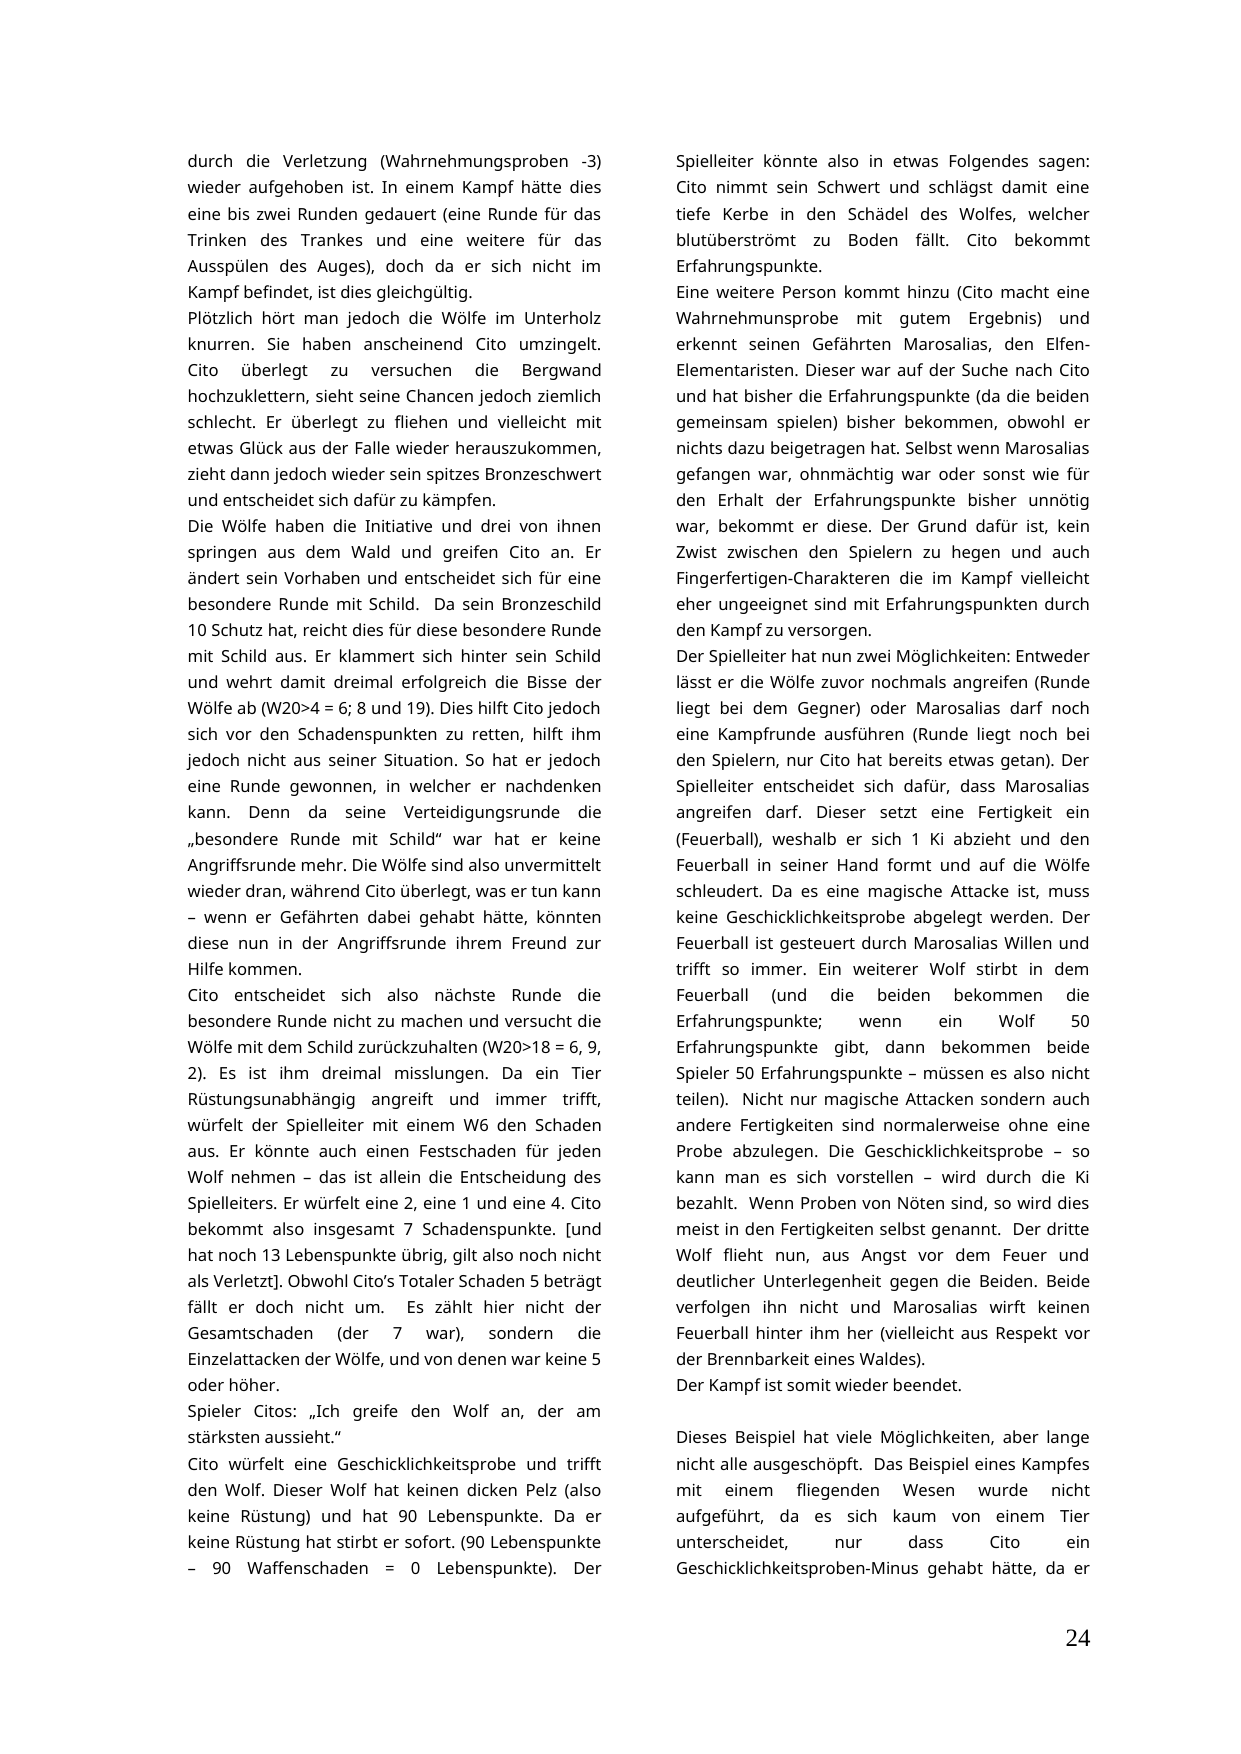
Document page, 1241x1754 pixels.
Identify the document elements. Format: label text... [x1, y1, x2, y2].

text Die Wölfe haben die Initiative und drei von ihnen springen aus dem Wald und greifen Cito an. Er ändert sein Vorhaben und entscheidet sich für eine besondere Runde mit Schild. Da sein Bronzeschild 10 Schutz hat, reicht dies für diese besondere Runde mit Schild aus. Er klammert sich hinter sein Schild und wehrt damit dreimal erfolgreich die Bisse der Wölfe ab (W20>4 = 6; 8 und 19). Dies hilft Cito jedoch sich vor den Schadenspunkten zu retten, hilft ihm jedoch nicht aus seiner Situation. So hat er jedoch eine Runde gewonnen, in welcher er nachdenken kann. Denn da seine Verteidigungsrunde die „besondere Runde mit Schild“ war hat er keine Angriffsrunde mehr. Die Wölfe sind also unvermittelt wieder dran, während Cito überlegt, was er tun kann – wenn er Gefährten dabei gehabt hätte, könnten diese nun in der Angriffsrunde ihrem Freund zur Hilfe kommen. [187, 514, 602, 980]
text Der Spielleiter hat nun zwei Möglichkeiten: Entweder lässt er die Wölfe zuvor nochmals angreifen (Runde liegt bei dem Gegner) oder Marosalias darf noch eine Kampfrunde ausführen (Runde liegt noch bei den Spielern, nur Cito hat bereits etwas getan). Der Spielleiter entscheidet sich dafür, dass Marosalias angreifen darf. Dieser setzt eine Fertigkeit ein (Feuerball), weshalb er sich 1 Ki abzieht und den Feuerball in seiner Hand formt und auf die Wölfe schleudert. Da es eine magische Attacke ist, muss keine Geschicklichkeitsprobe abgelegt werden. Der Feuerball ist gesteuert durch Marosalias Willen und trifft so immer. Ein weiterer Wolf stirbt in dem Feuerball (und die beiden bekommen die Erfahrungspunkte; wenn ein Wolf 50 Erfahrungspunkte gibt, dann bekommen beide Spieler 50 Erfahrungspunkte – müssen es also nicht teilen). Nicht nur magische Attacken sondern auch andere Fertigkeiten sind normalerweise ohne eine Probe abzulegen. Die Geschicklichkeitsprobe – so kann man es sich vorstellen – wird durch die Ki bezahlt. Wenn Proben von Nöten sind, so wird dies meist in den Fertigkeiten selbst genannt. Der dritte Wolf flieht nun, aus Angst vor dem Feuer und deutlicher Unterlegenheit gegen die Beiden. Beide verfolgen ihn nicht und Marosalias wirft keinen Feuerball hinter ihm her (vielleicht aus Respekt vor der Brennbarkeit eines Waldes). [676, 645, 1090, 1371]
text Cito würfelt eine Geschicklichkeitsprobe und trifft den Wolf. Dieser Wolf hat keinen dicken Pelz (also keine Rüstung) und hat 90 Lebenspunkte. Da er keine Rüstung hat stirbt er sofort. (90 Lebenspunkte – 90 Waffenschaden = 0 Lebenspunkte). Der Spielleiter könnte also in etwas Folgendes sagen: Cito nimmt sein Schwert und schlägst damit eine tiefe Kerbe in den Schädel des Wolfes, welcher blutüberströmt zu Boden fällt. Cito bekommt Erfahrungspunkte. [187, 1452, 602, 1579]
text Der Kampf ist somit wieder beendet. [676, 1374, 1090, 1397]
text Plötzlich hört man jedoch die Wölfe im Unterholz knurren. Sie haben anscheinend Cito umzingelt. Cito überlegt zu versuchen die Bergwand hochzuklettern, sieht seine Chancen jedoch ziemlich schlecht. Er überlegt zu fliehen und vielleicht mit etwas Glück aus der Falle wieder herauszukommen, zieht dann jedoch wieder sein spitzes Bronzeschwert und entscheidet sich dafür zu kämpfen. [187, 306, 602, 511]
text Cito würfelt eine Geschicklichkeitsprobe und trifft den Wolf. Dieser Wolf hat keinen dicken Pelz (also keine Rüstung) und hat 90 Lebenspunkte. Da er keine Rüstung hat stirbt er sofort. (90 Lebenspunkte – 90 Waffenschaden = 0 Lebenspunkte). Der Spielleiter könnte also in etwas Folgendes sagen: Cito nimmt sein Schwert und schlägst damit eine tiefe Kerbe in den Schädel des Wolfes, welcher blutüberströmt zu Boden fällt. Cito bekommt Erfahrungspunkte. [676, 150, 1090, 277]
text Spieler Citos: „Ich greife den Wolf an, der am stärksten aussieht.“ [187, 1400, 602, 1449]
text Cito entscheidet sich also nächste Runde die besondere Runde nicht zu machen und versucht die Wölfe mit dem Schild zurückzuhalten (W20>18 = 6, 9, 2). Es ist ihm dreimal misslungen. Da ein Tier Rüstungsunabhängig angreift und immer trifft, würfelt der Spielleiter mit einem W6 den Schaden aus. Er könnte auch einen Festschaden für jeden Wolf nehmen – das ist allein die Entscheidung des Spielleiters. Er würfelt eine 2, eine 1 und eine 4. Cito bekommt also insgesamt 7 Schadenspunkte. [und hat noch 13 Lebenspunkte übrig, gilt also noch nicht als Verletzt]. Obwohl Cito’s Totaler Schaden 5 beträgt fällt er doch nicht um. Es zählt hier nicht der Gesamtschaden (der 7 war), sondern die Einzelattacken der Wölfe, und von denen war keine 5 oder höher. [187, 983, 602, 1397]
text Eine weitere Person kommt hinzu (Cito macht eine Wahrnehmunsprobe mit gutem Ergebnis) und erkennt seinen Gefährten Marosalias, den Elfen-Elementaristen. Dieser war auf der Suche nach Cito und hat bisher die Erfahrungspunkte (da die beiden gemeinsam spielen) bisher bekommen, obwohl er nichts dazu beigetragen hat. Selbst wenn Marosalias gefangen war, ohnmächtig war oder sonst wie für den Erhalt der Erfahrungspunkte bisher unnötig war, bekommt er diese. Der Grund dafür ist, kein Zwist zwischen den Spielern zu hegen und auch Fingerfertigen-Charakteren die im Kampf vielleicht eher ungeeignet sind mit Erfahrungspunkten durch den Kampf zu versorgen. [676, 280, 1090, 641]
